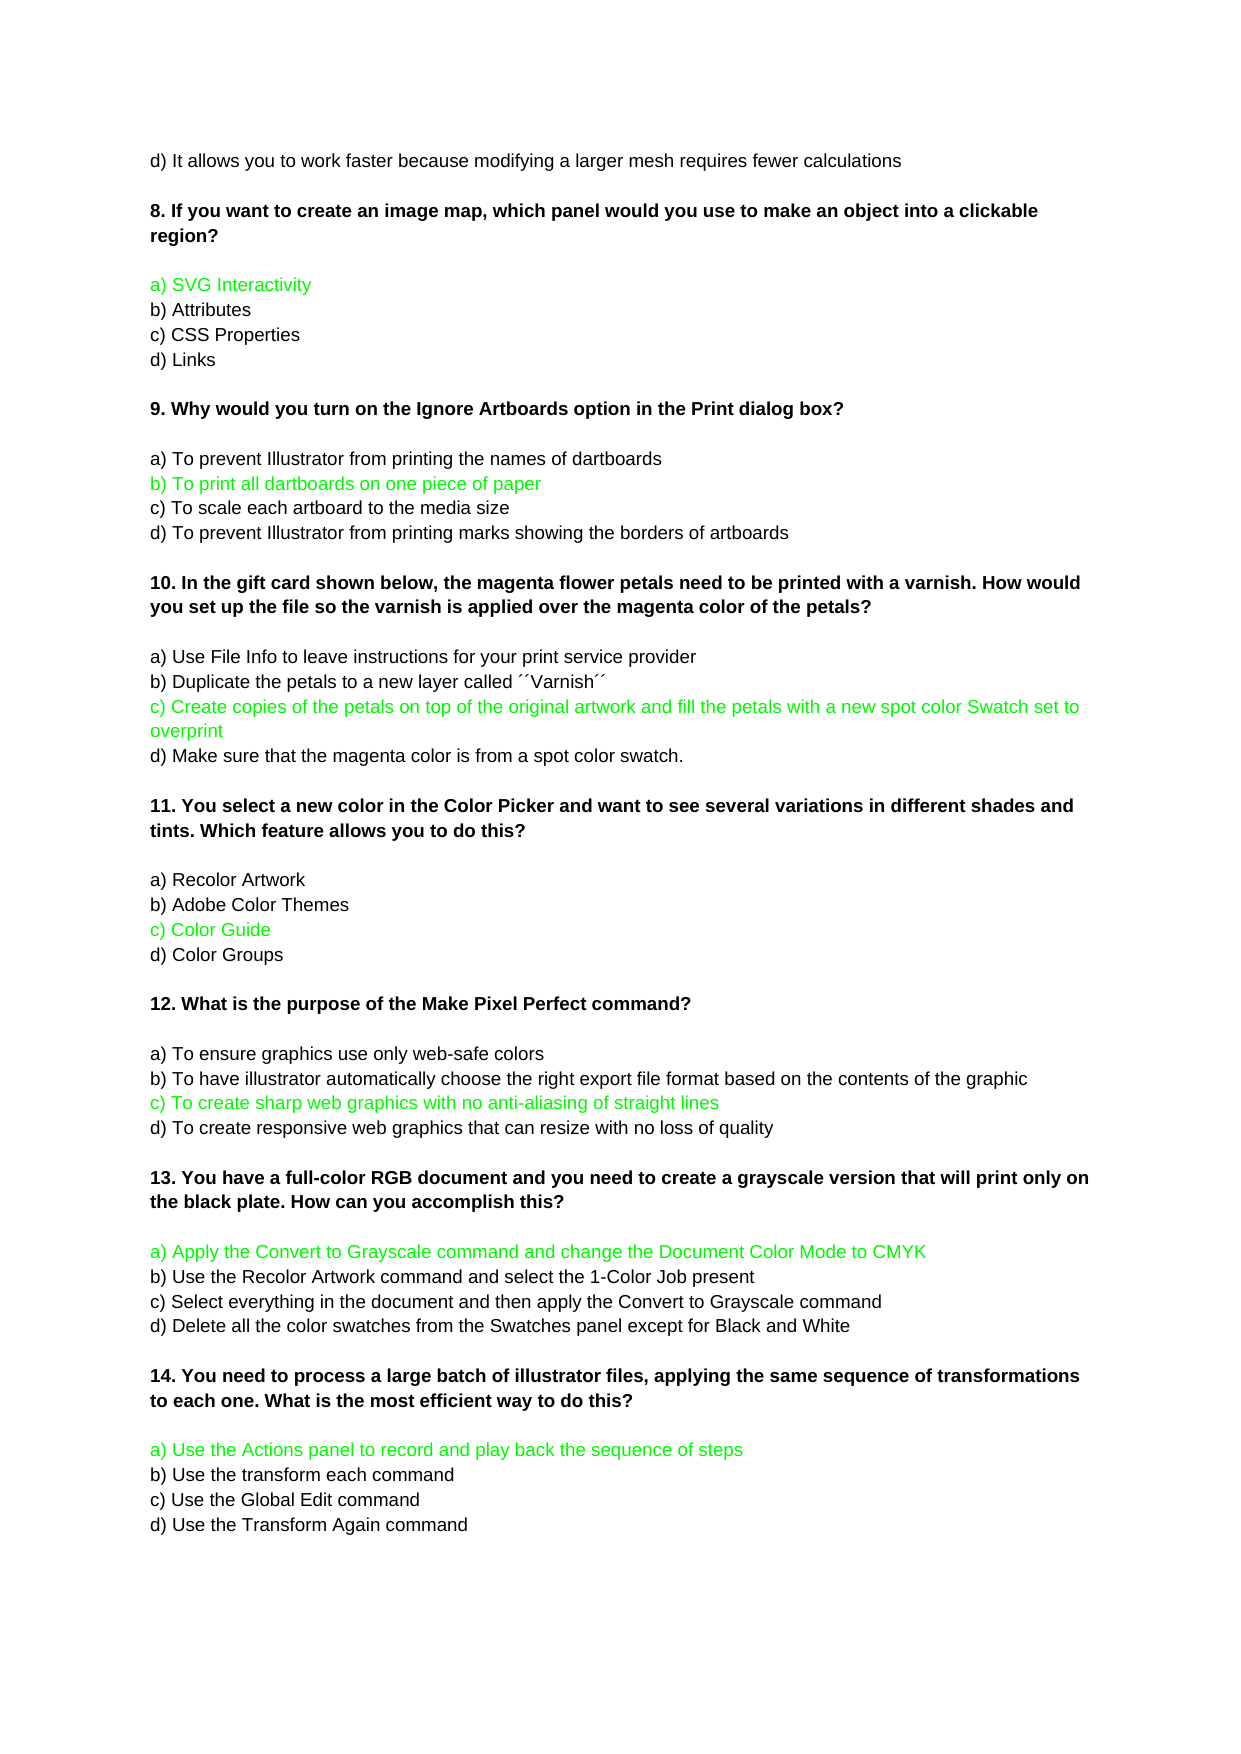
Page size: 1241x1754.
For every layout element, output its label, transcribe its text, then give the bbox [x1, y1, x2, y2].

text b) Use the transform each command [150, 1464, 1090, 1486]
text 14. You need to process a large batch of illustrator files, applying the same sequence of transformations to each one. What is the most efficient way to do this? [150, 1365, 1090, 1411]
text b) Use the Recolor Artwork command and select the 1-Color Job present [150, 1266, 1090, 1287]
text b) To print all dartboards on one piece of paper [150, 472, 1090, 494]
text b) Adobe Color Themes [150, 894, 1090, 915]
text a) To prevent Illustrator from printing the names of dartboards [150, 447, 1090, 469]
text c) Select everything in the document and then apply the Convert to Grayscale command [150, 1290, 1090, 1312]
text 10. In the gift card shown below, the magenta flower petals need to be printed with a varnish. How would you set up the file so the varnish is applied over the magenta color of the petals? [150, 571, 1090, 618]
text d) Delete all the color swatches from the Swatches panel except for Black and White [150, 1315, 1090, 1337]
text a) Use File Info to leave instructions for your print service provider [150, 646, 1090, 667]
text a) SVG Interactivity [150, 274, 1090, 296]
text d) To prevent Illustrator from printing marks showing the borders of artboards [150, 522, 1090, 543]
text d) Use the Transform Again command [150, 1513, 1090, 1535]
text 13. You have a full-color RGB document and you need to create a grayscale version that will print only on the black plate. How can you accomplish this? [150, 1166, 1090, 1213]
text 9. Why would you turn on the Ignore Artboards option in the Print dialog box? [150, 398, 1090, 419]
text a) To ensure graphics use only web-safe colors [150, 1042, 1090, 1064]
text c) Color Guide [150, 918, 1090, 940]
text b) Attributes [150, 299, 1090, 320]
text a) Apply the Convert to Grayscale command and change the Document Color Mode to CMYK [150, 1241, 1090, 1262]
text c) Use the Global Edit command [150, 1489, 1090, 1510]
text d) It allows you to work faster because modifying a larger mesh requires fewer calculations [150, 150, 1090, 172]
text b) Duplicate the petals to a new layer called ´´Varnish´´ [150, 671, 1090, 692]
text a) Use the Actions panel to record and play back the sequence of steps [150, 1439, 1090, 1461]
text d) Color Groups [150, 943, 1090, 965]
text 12. What is the purpose of the Make Pixel Perfect command? [150, 993, 1090, 1014]
text d) To create responsive web graphics that can resize with no loss of quality [150, 1117, 1090, 1138]
text d) Make sure that the magenta color is from a spot color swatch. [150, 745, 1090, 767]
text c) To scale each artboard to the media size [150, 497, 1090, 519]
text c) To create sharp web graphics with no anti-aliasing of straight lines [150, 1092, 1090, 1114]
text c) Create copies of the petals on top of the original artwork and fill the petals with a new spot color Swatch set to overprint [150, 695, 1090, 742]
text b) To have illustrator automatically choose the right export file format based on the contents of the graphic [150, 1067, 1090, 1089]
text 8. If you want to create an image map, which panel would you use to make an object into a clickable region? [150, 199, 1090, 246]
text c) CSS Properties [150, 323, 1090, 345]
text 11. You select a new color in the Color Picker and want to see several variations in different shades and tints. Which feature allows you to do this? [150, 794, 1090, 841]
text d) Links [150, 348, 1090, 370]
text a) Recolor Artwork [150, 869, 1090, 891]
